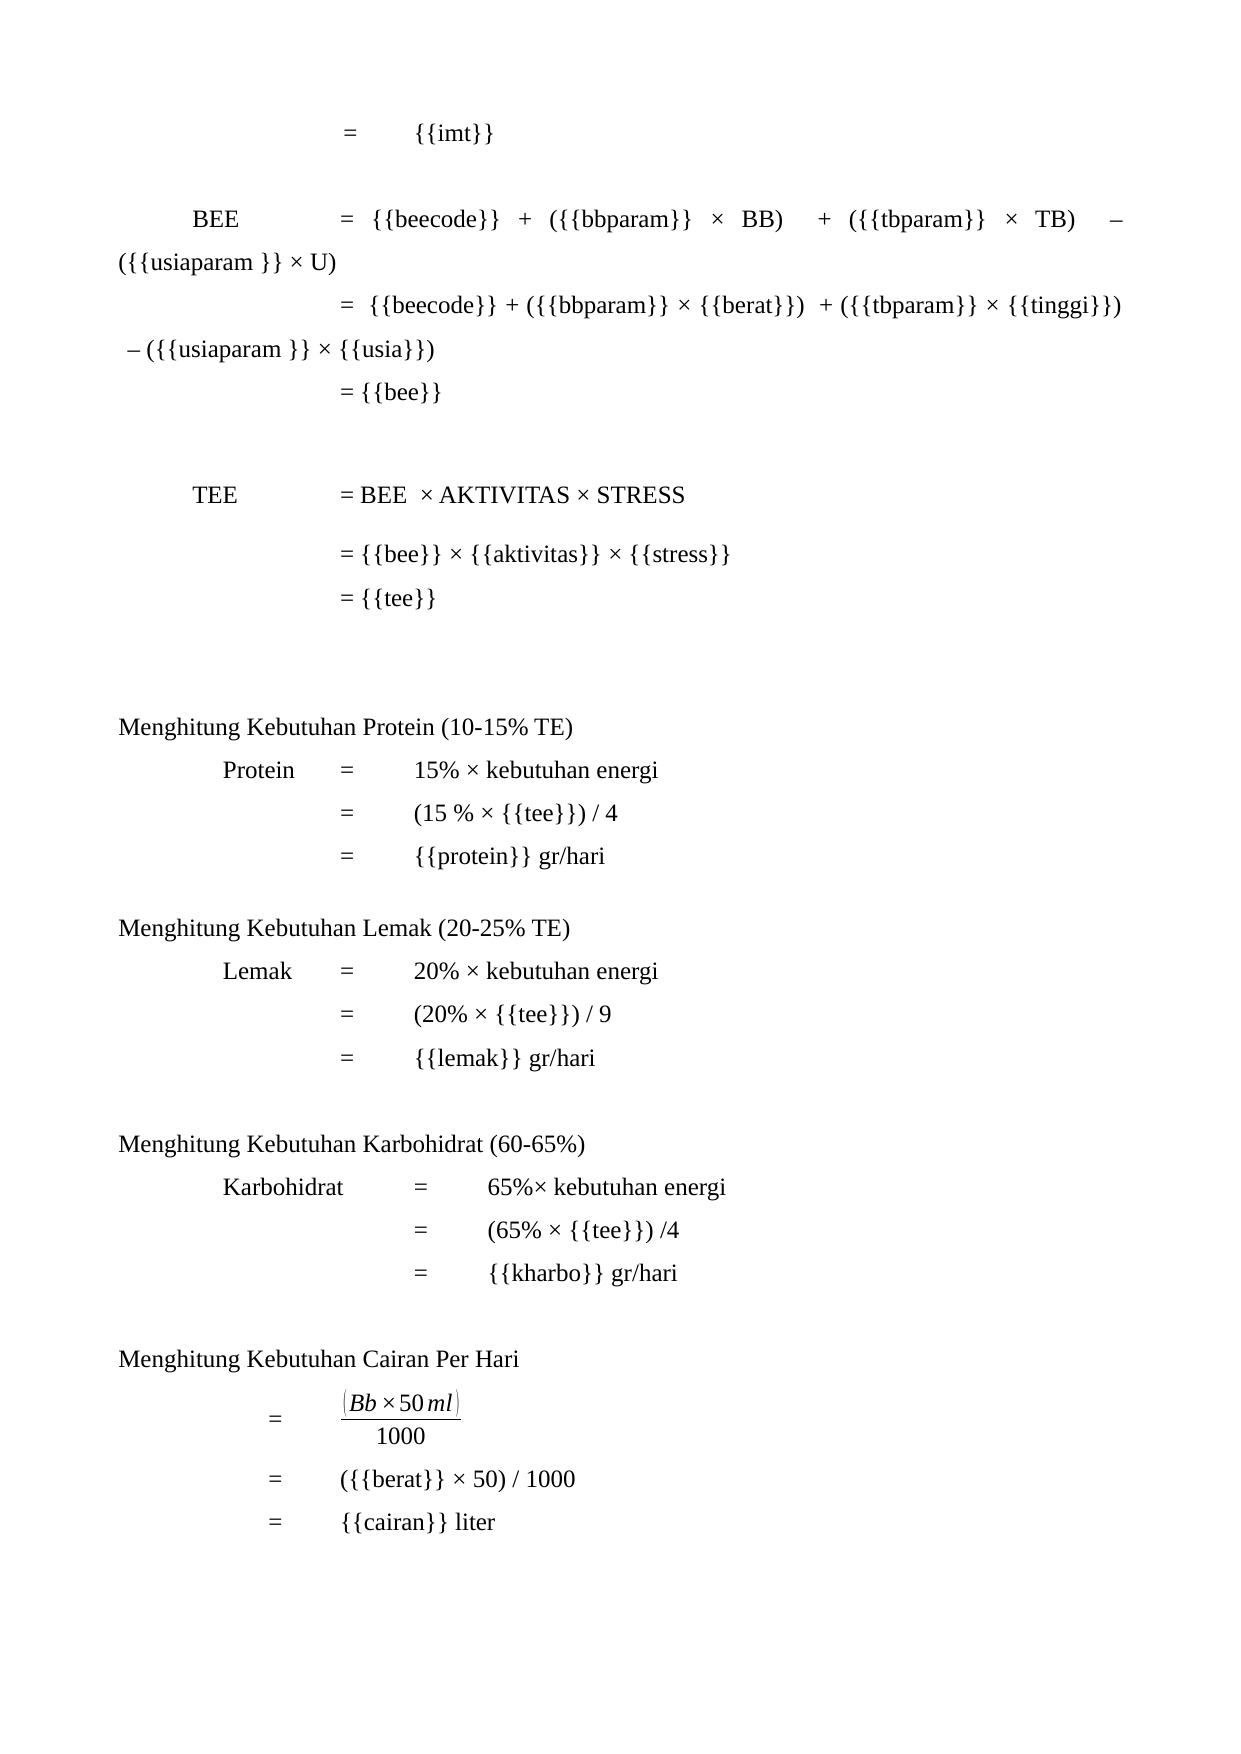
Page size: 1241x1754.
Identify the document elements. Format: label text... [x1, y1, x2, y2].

list = {{bee}} × {{aktivitas}} × {{stress}} [193, 539, 1122, 568]
list Menghitung Kebutuhan Lemak (20-25% TE) [118, 913, 1122, 942]
list Menghitung Kebutuhan Karbohidrat (60-65%) [118, 1129, 1122, 1158]
list = {{imt}} [343, 118, 1122, 147]
list Lemak = 20% × kebutuhan energi [223, 956, 1122, 985]
list = ({{berat}} × 50) / 1000 [268, 1464, 1122, 1493]
list = {{bee}} [193, 377, 1122, 406]
list Menghitung Kebutuhan Cairan Per Hari [118, 1344, 1122, 1373]
list = (20% × {{tee}}) / 9 [223, 999, 1122, 1028]
list = {{tee}} [193, 583, 1122, 611]
list = {{kharbo}} gr/hari [223, 1258, 1122, 1287]
list BEE = {{beecode}} + ({{bbparam}} × BB) + ({{tbparam}} × TB) – ({{usiaparam }} × U) [118, 204, 1122, 276]
text TEE = BEE × AKTIVITAS × STRESS [118, 480, 1122, 508]
list = (65% × {{tee}}) /4 [223, 1215, 1122, 1244]
list = [268, 1388, 1122, 1450]
list = {{beecode}} + ({{bbparam}} × {{berat}}) + ({{tbparam}} × {{tinggi}}) – ({{usiaparam }} × {{usia}}) [127, 291, 1122, 362]
list = {{cairan}} liter [268, 1507, 1122, 1536]
list = {{lemak}} gr/hari [223, 1043, 1122, 1071]
list Menghitung Kebutuhan Protein (10-15% TE) [118, 712, 1122, 741]
list Karbohidrat = 65%× kebutuhan energi [223, 1172, 1122, 1201]
list Protein = 15% × kebutuhan energi [223, 755, 1122, 784]
list = (15 % × {{tee}}) / 4 [223, 798, 1122, 827]
list = {{protein}} gr/hari [223, 841, 1122, 870]
